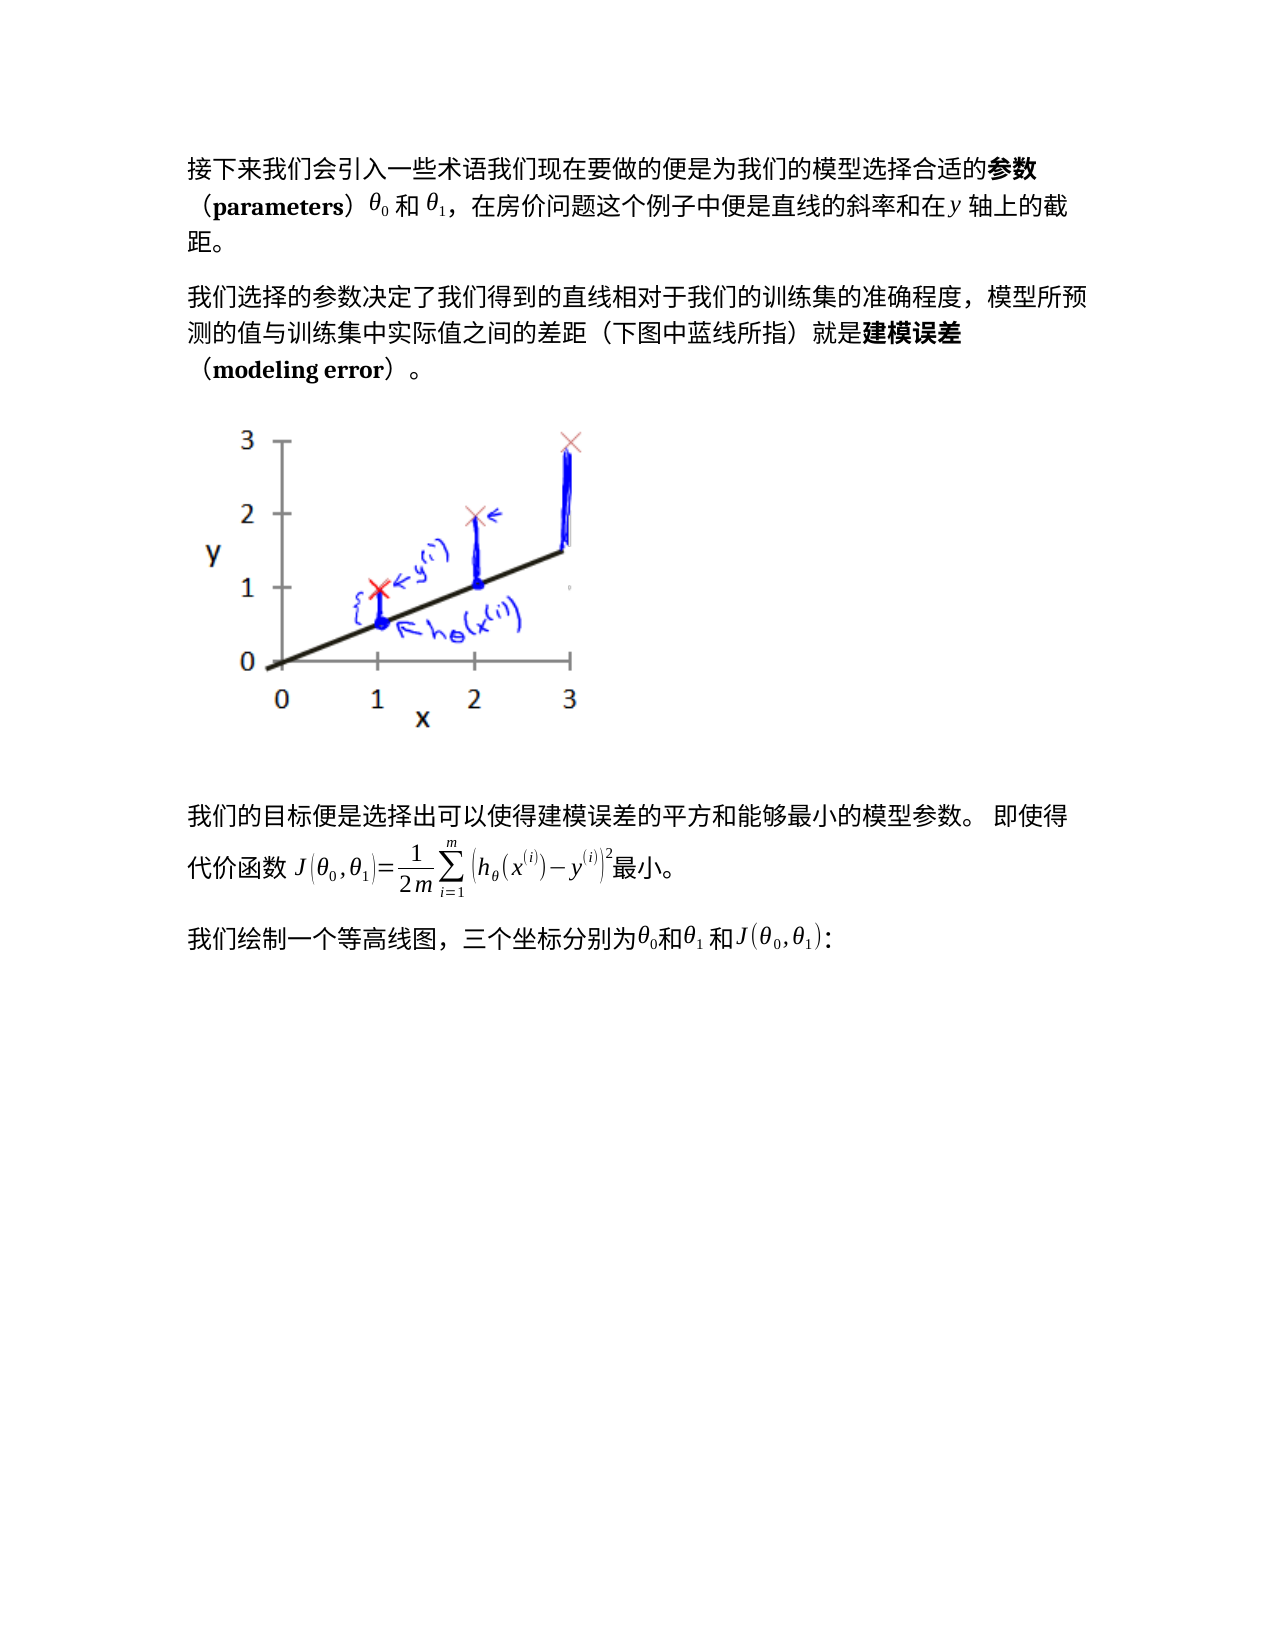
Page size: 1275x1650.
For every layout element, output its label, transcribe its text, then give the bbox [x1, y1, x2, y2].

picture [187, 405, 597, 729]
text 我们选择的参数决定了我们得到的直线相对于我们的训练集的准确程度，模型所预测的值与训练集中实际值之间的差距（下图中蓝线所指）就是建模误差（modeling error）。 [187, 277, 1087, 386]
text 接下来我们会引入一些术语我们现在要做的便是为我们的模型选择合适的参数（parameters） 和 ，在房价问题这个例子中便是直线的斜率和在 轴上的截距。 [187, 150, 1087, 259]
text 我们的目标便是选择出可以使得建模误差的平方和能够最小的模型参数。 即使得代价函数 最小。 [187, 797, 1087, 900]
text 我们绘制一个等高线图，三个坐标分别为和 和： [187, 919, 1087, 955]
